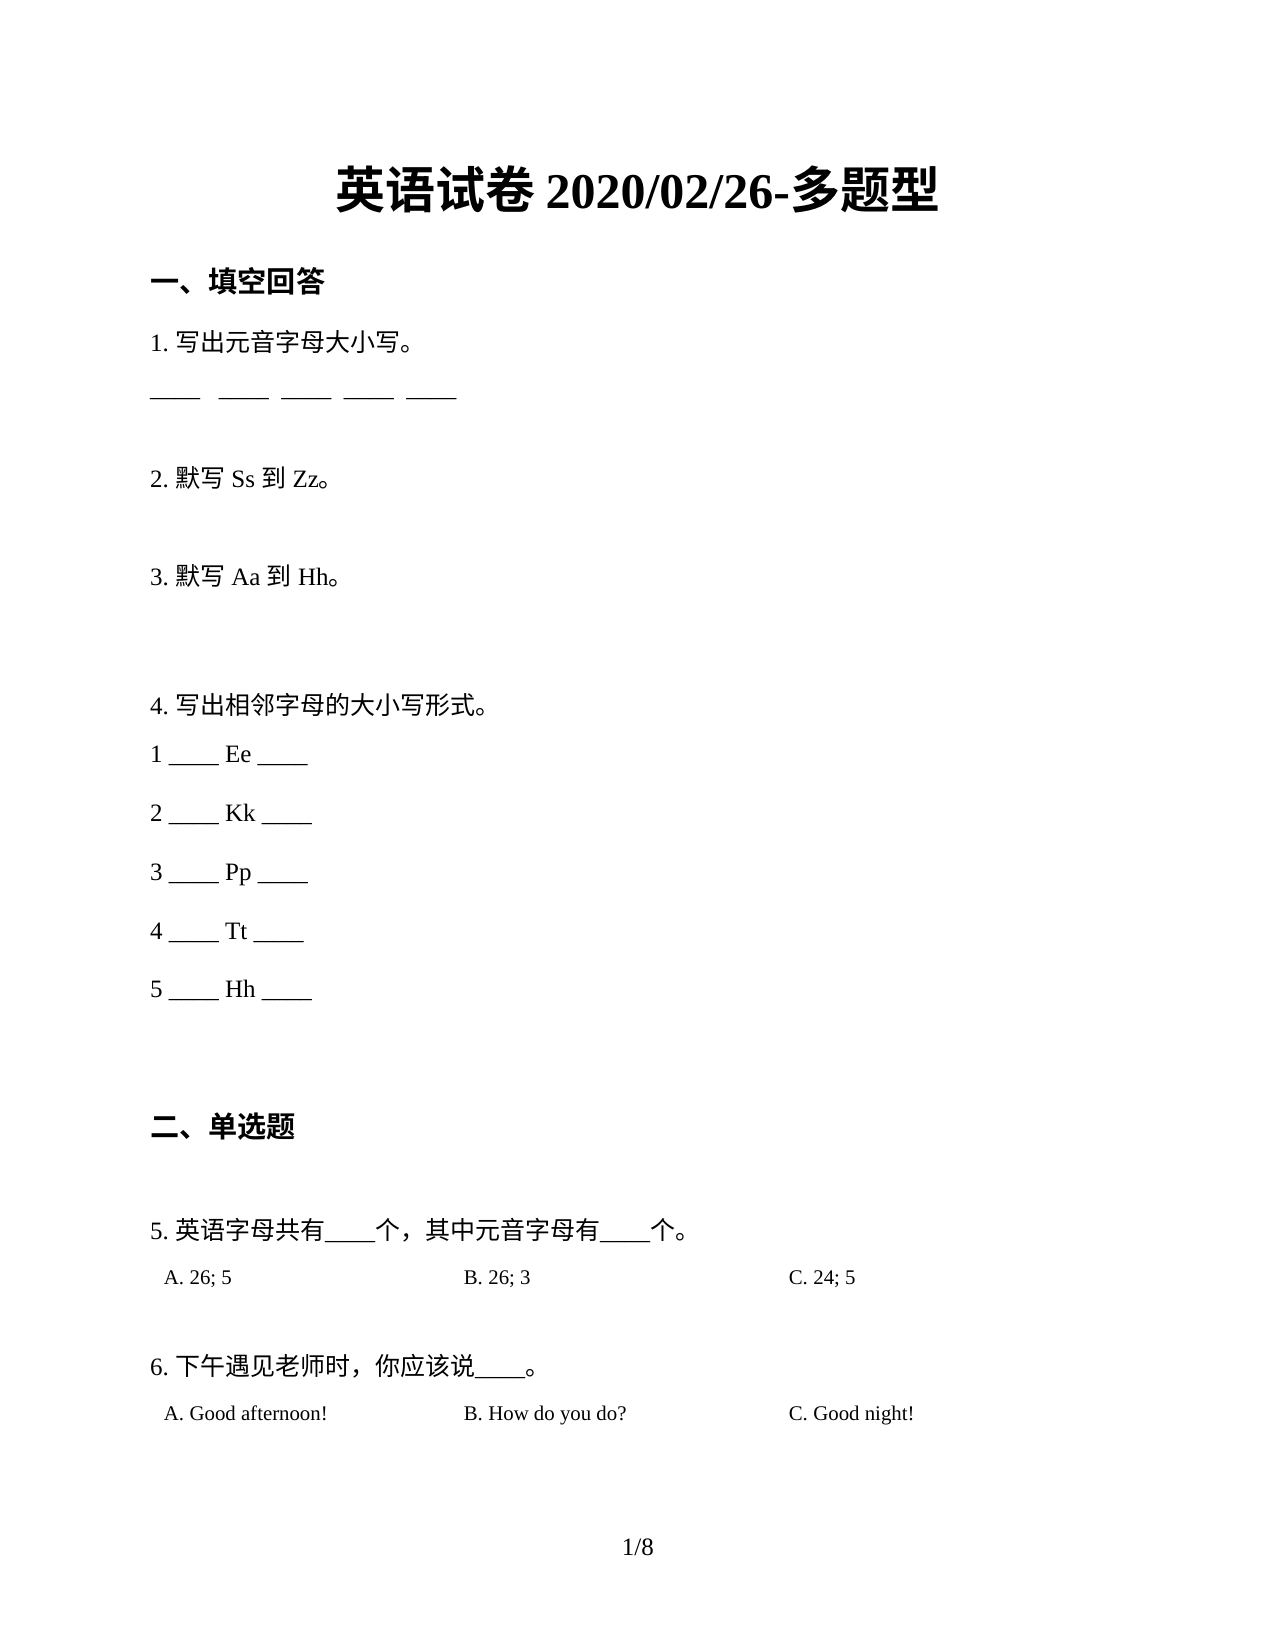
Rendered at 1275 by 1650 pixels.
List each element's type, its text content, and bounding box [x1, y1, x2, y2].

subtitle 英语试卷2020/02/26-多题型 [150, 150, 1125, 222]
text 6. 下午遇见老师时，你应该说____。 [150, 1346, 1125, 1383]
text 5. 英语字母共有____个，其中元音字母有____个。 [150, 1211, 1125, 1247]
table_header A. Good afternoon! [139, 1401, 464, 1439]
table_header A. 26; 5 [139, 1265, 464, 1303]
table_header C. 24; 5 [789, 1265, 1114, 1303]
text 4 ____ Tt ____ [150, 916, 1125, 944]
table_header C. Good night! [789, 1401, 1114, 1439]
text 1 ____ Ee ____ [150, 739, 1125, 768]
text 4. 写出相邻字母的大小写形式。 [150, 685, 1125, 721]
text 2. 默写 Ss 到 Zz。 [150, 459, 1125, 495]
text 3 ____ Pp ____ [150, 857, 1125, 886]
text 5 ____ Hh ____ [150, 974, 1125, 1003]
text 1. 写出元音字母大小写。 ____ ____ ____ ____ ____ [150, 322, 1125, 401]
table_header B. How do you do? [464, 1401, 789, 1439]
text 3. 默写 Aa 到 Hh。 [150, 556, 1125, 593]
subtitle 二、单选题 [150, 1104, 1125, 1146]
subtitle 一、填空回答 [150, 258, 1125, 301]
text 2 ____ Kk ____ [150, 798, 1125, 827]
table_header B. 26; 3 [464, 1265, 789, 1303]
